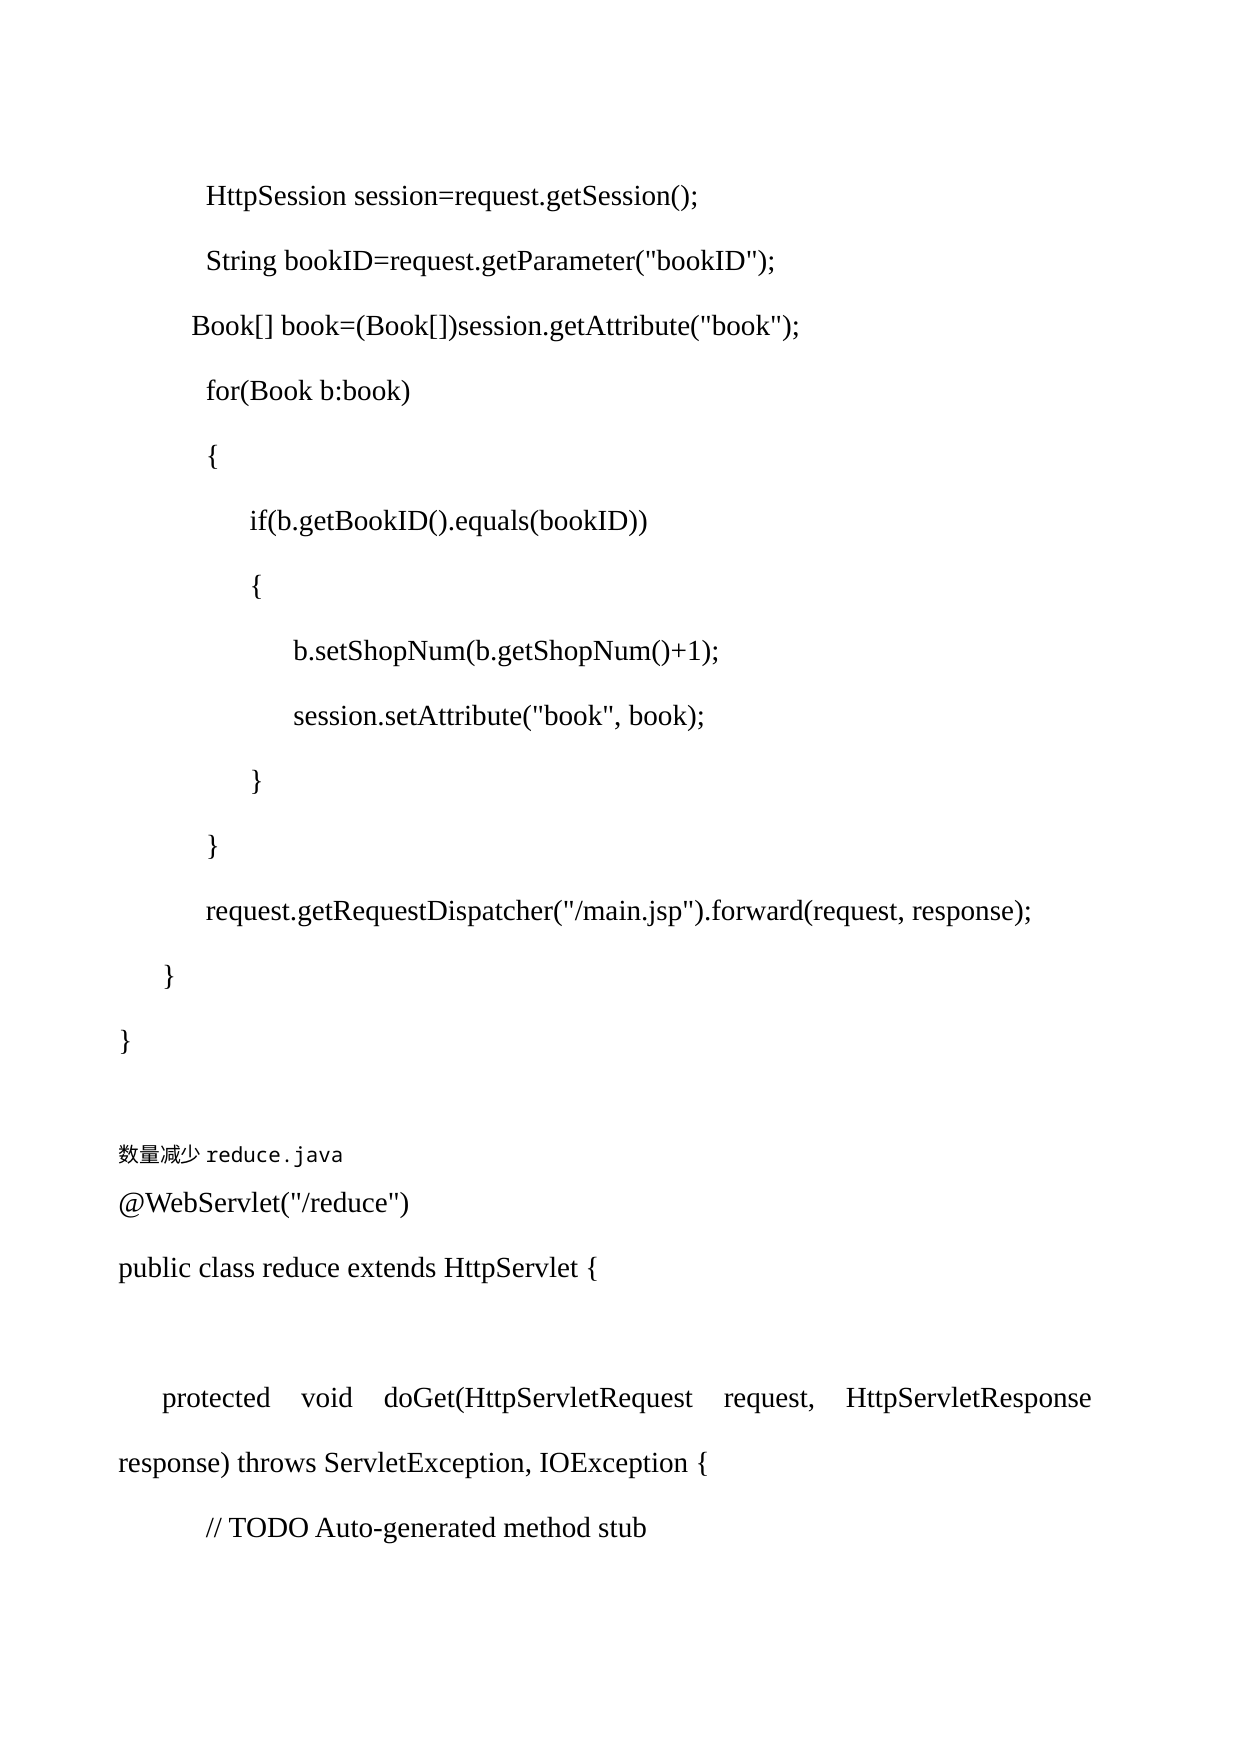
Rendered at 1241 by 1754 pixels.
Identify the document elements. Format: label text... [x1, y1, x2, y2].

text Book[] book=(Book[])session.getAttribute("book"); [118, 292, 1093, 357]
text } [118, 1007, 1093, 1072]
text // TODO Auto-generated method stub [118, 1494, 1093, 1559]
text } [118, 747, 1093, 812]
text for(Book b:book) [118, 357, 1093, 422]
text 数量减少reduce.java [118, 1137, 1093, 1169]
text String bookID=request.getParameter("bookID"); [118, 227, 1093, 292]
text b.setShopNum(b.getShopNum()+1); [118, 617, 1093, 682]
text request.getRequestDispatcher("/main.jsp").forward(request, response); [118, 877, 1093, 942]
text } [118, 812, 1093, 877]
text { [118, 422, 1093, 487]
text if(b.getBookID().equals(bookID)) [118, 487, 1093, 552]
text session.setAttribute("book", book); [118, 682, 1093, 747]
text } [118, 942, 1093, 1007]
text @WebServlet("/reduce") [118, 1169, 1093, 1234]
text HttpSession session=request.getSession(); [118, 162, 1093, 227]
text public class reduce extends HttpServlet { [118, 1234, 1093, 1299]
text protected void doGet(HttpServletRequest request, HttpServletResponse response) throws ServletException, IOException { [118, 1364, 1093, 1494]
text { [118, 552, 1093, 617]
